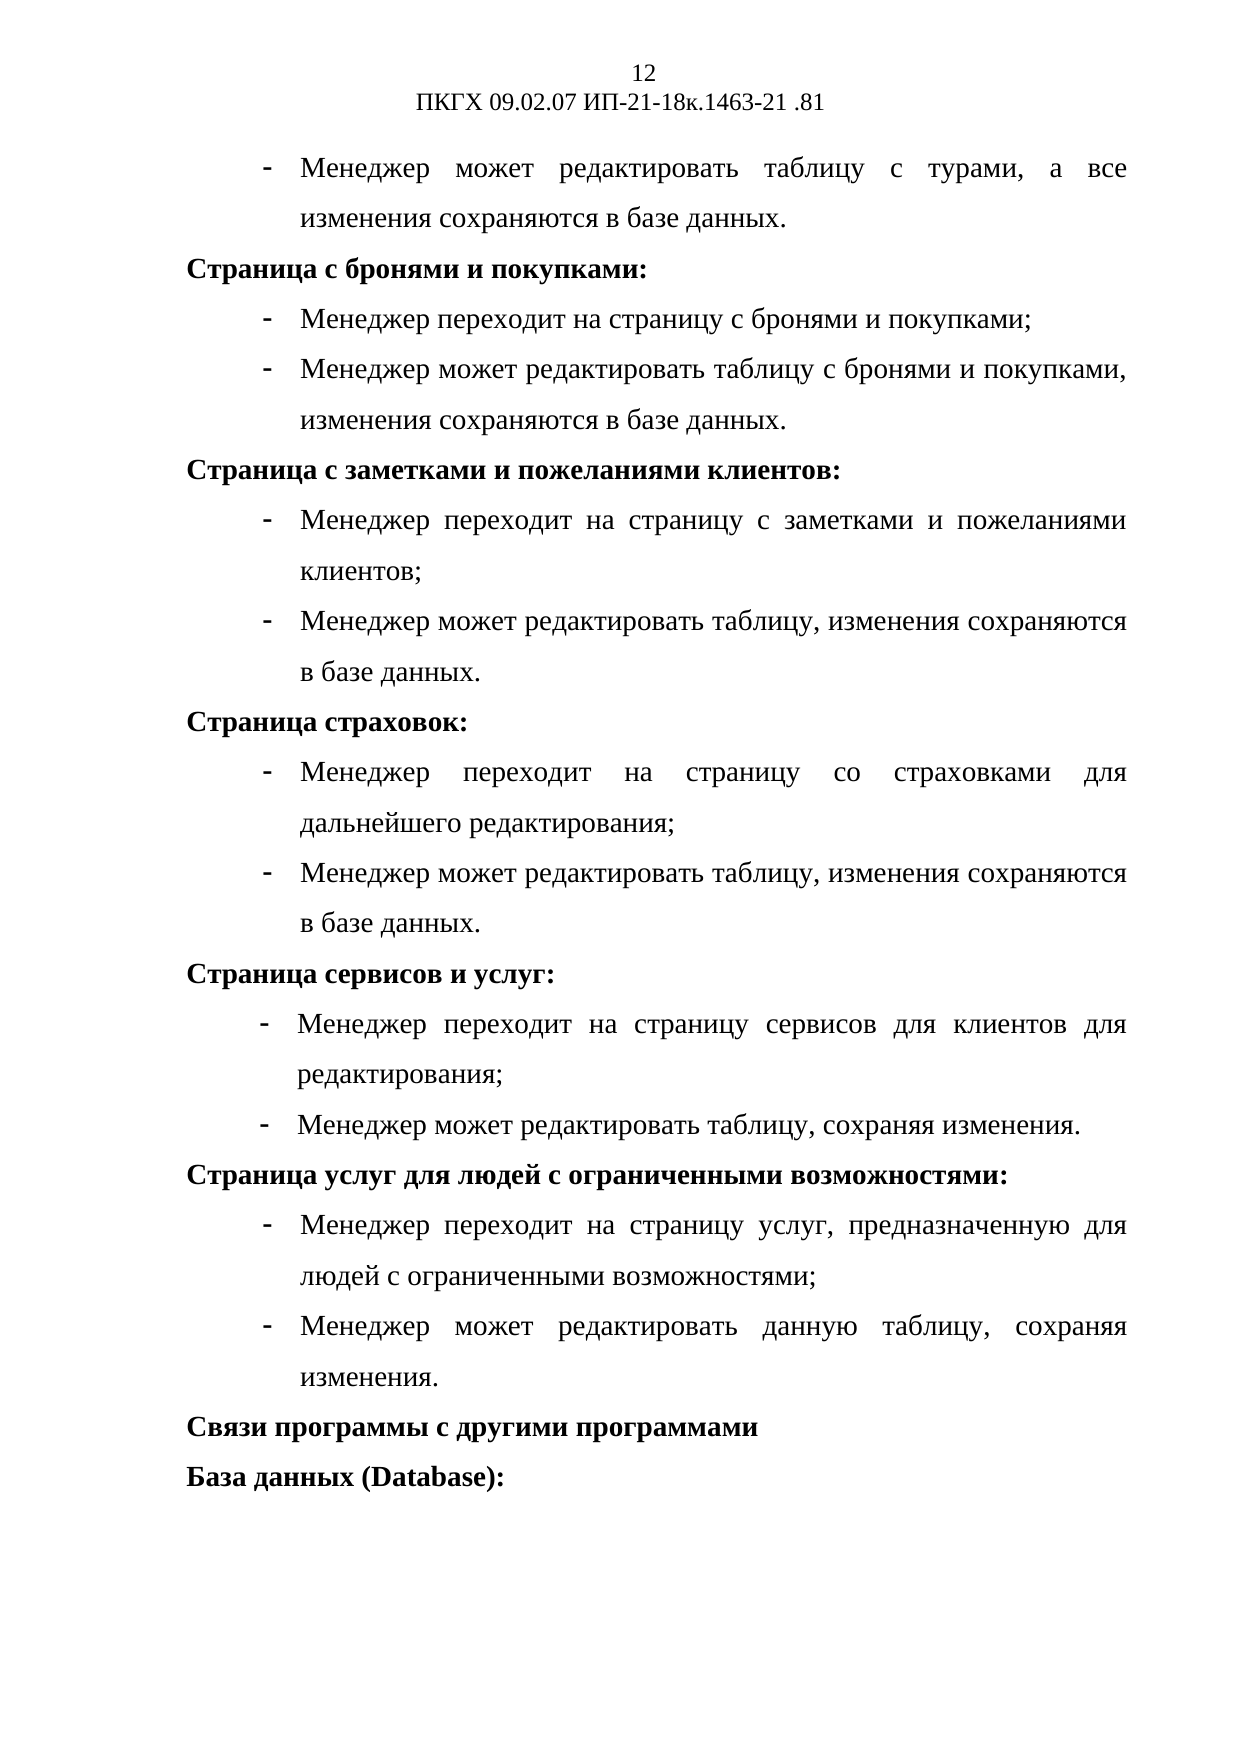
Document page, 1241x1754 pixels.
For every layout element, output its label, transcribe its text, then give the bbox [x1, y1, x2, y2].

list Менеджер может редактировать таблицу с бронями и покупками, изменения сохраняются в базе данных. [262, 351, 1128, 435]
list Менеджер может редактировать таблицу, изменения сохраняются в базе данных. [262, 603, 1128, 687]
list Менеджер может редактировать таблицу с турами, а все изменения сохраняются в базе данных. [262, 150, 1128, 234]
list Менеджер может редактировать таблицу, изменения сохраняются в базе данных. [262, 855, 1128, 939]
list Менеджер переходит на страницу с заметками и пожеланиями клиентов; [262, 502, 1128, 586]
list Менеджер может редактировать таблицу, сохраняя изменения. [259, 1107, 1128, 1140]
text Страница услуг для людей с ограниченными возможностями: [150, 1157, 1128, 1191]
text Страница с бронями и покупками: [150, 251, 1128, 284]
text Страница с заметками и пожеланиями клиентов: [150, 452, 1128, 486]
text Страница страховок: [150, 704, 1128, 737]
list Менеджер переходит на страницу с бронями и покупками; [262, 301, 1128, 335]
list Менеджер переходит на страницу услуг, предназначенную для людей с ограниченными возможностями; [262, 1207, 1128, 1291]
list Менеджер переходит на страницу со страховками для дальнейшего редактирования; [262, 754, 1128, 838]
list Менеджер может редактировать данную таблицу, сохраняя изменения. [262, 1308, 1128, 1392]
text База данных (Database): [112, 1459, 1128, 1493]
list Менеджер переходит на страницу сервисов для клиентов для редактирования; [259, 1006, 1128, 1090]
text Страница сервисов и услуг: [150, 956, 1128, 989]
text Связи программы с другими программами [112, 1409, 1128, 1442]
